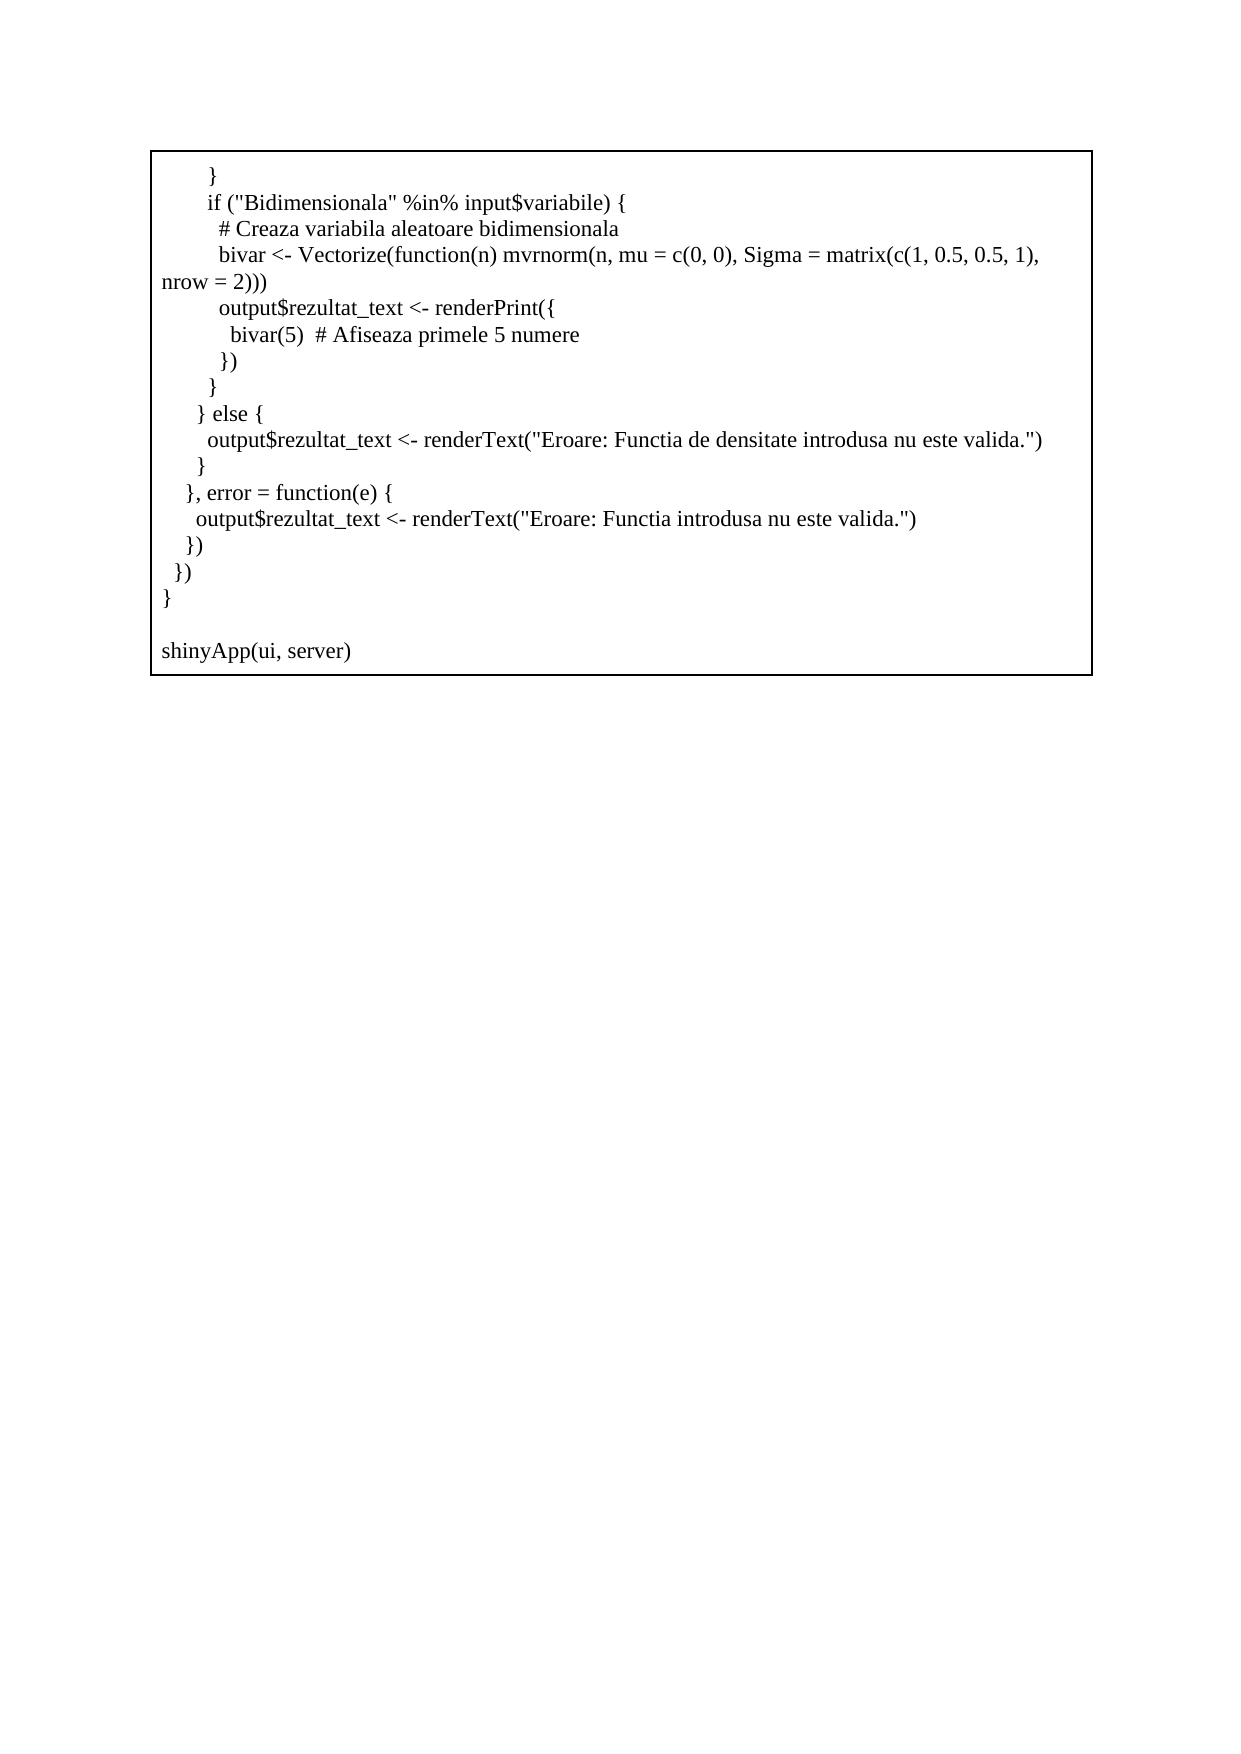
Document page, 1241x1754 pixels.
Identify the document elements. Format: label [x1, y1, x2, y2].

table_header [152, 152, 1091, 674]
